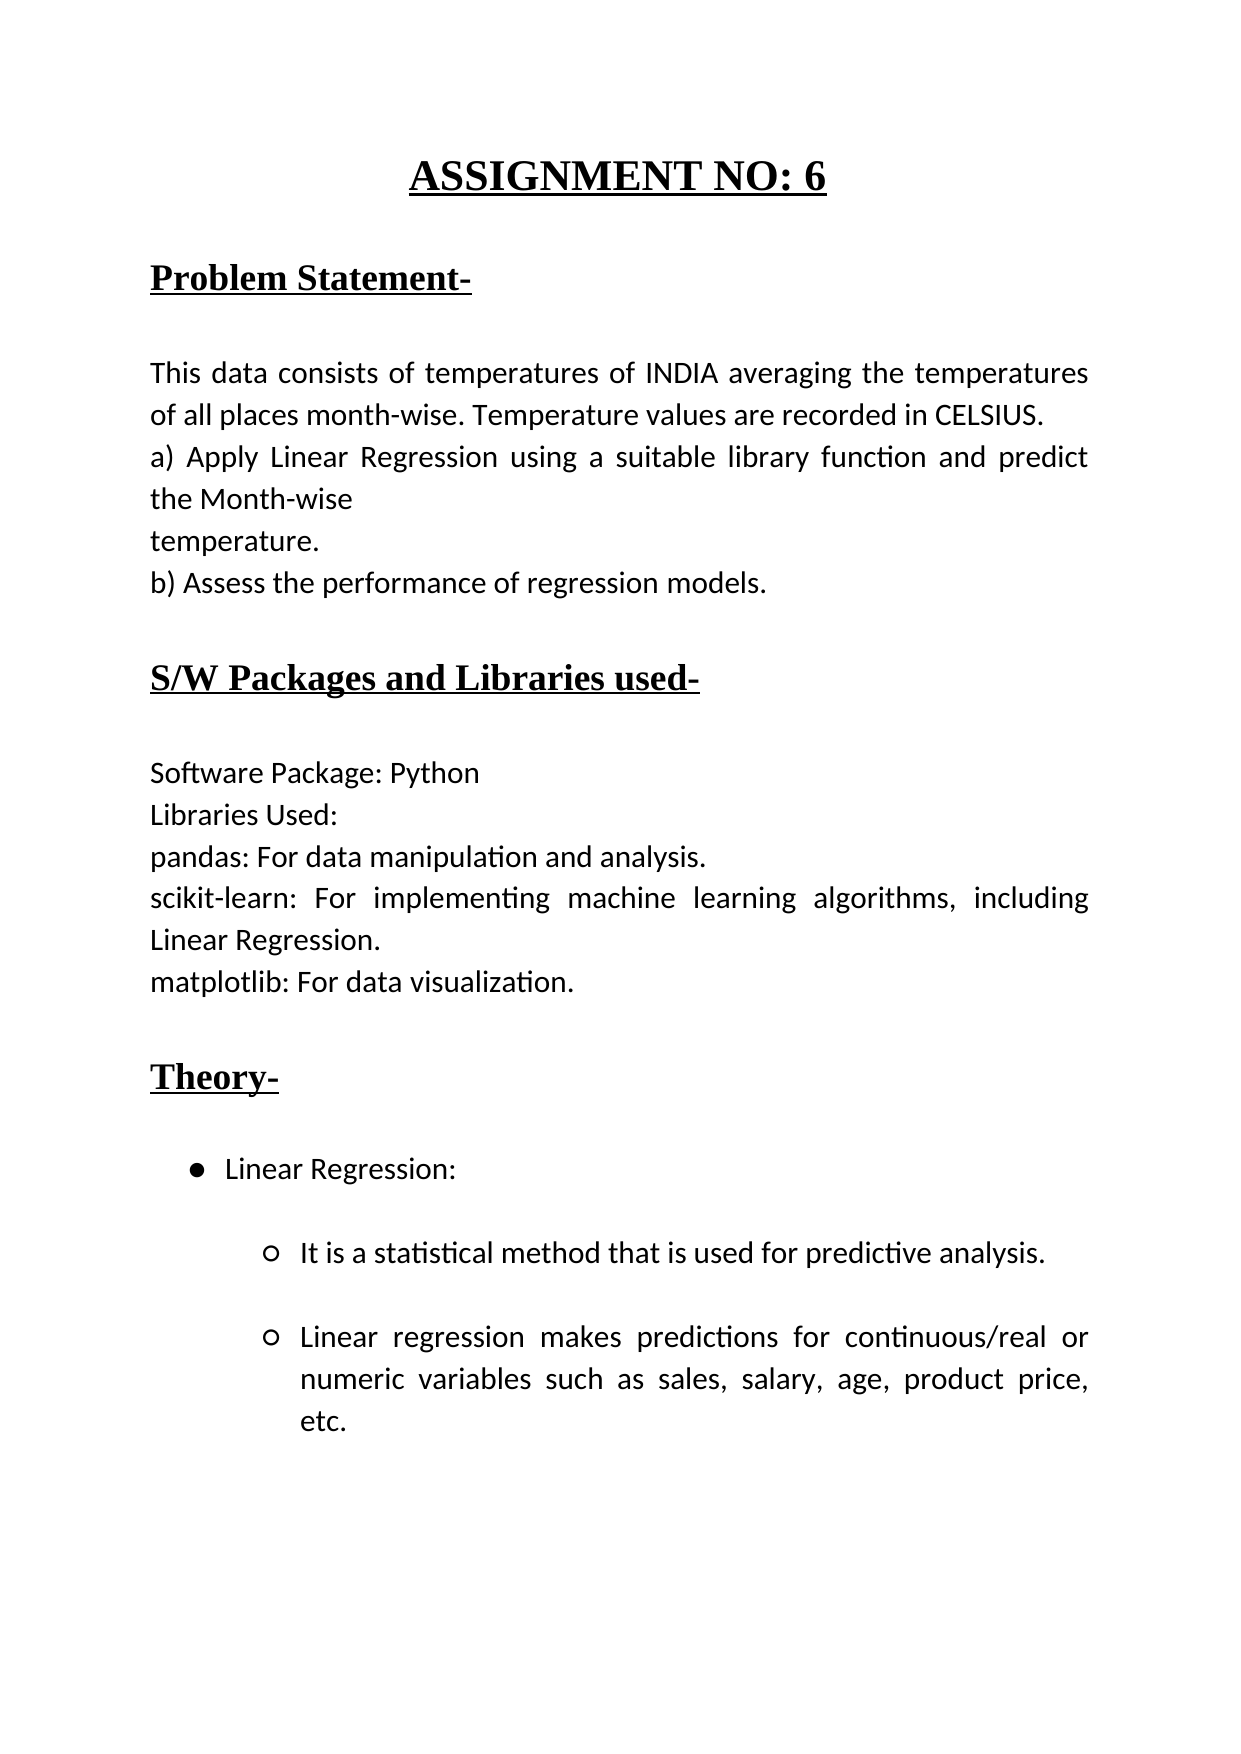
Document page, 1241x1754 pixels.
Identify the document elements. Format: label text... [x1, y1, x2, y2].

list Linear regression makes predictions for continuous/real or numeric variables such as sales, salary, age, product price, etc. [262, 1317, 1090, 1439]
text S/W Packages and Libraries used- [150, 655, 1090, 698]
text pandas: For data manipulation and analysis. [150, 837, 1090, 875]
text Libraries Used: [150, 795, 1090, 833]
text matplotlib: For data visualization. [150, 962, 1090, 1001]
text temperature. [150, 521, 1090, 559]
text Problem Statement- [150, 256, 1090, 299]
list It is a statistical method that is used for predictive analysis. [262, 1233, 1090, 1271]
text Software Package: Python [150, 753, 1090, 791]
text ASSIGNMENT NO: 6 [151, 150, 1084, 200]
text b) Assess the performance of regression models. [150, 563, 1090, 601]
text Theory- [150, 1055, 1084, 1098]
list Linear Regression: [187, 1149, 1090, 1188]
text a) Apply Linear Regression using a suitable library function and predict the Month-wise [150, 437, 1090, 517]
text scikit-learn: For implementing machine learning algorithms, including Linear Regression. [150, 879, 1090, 959]
text This data consists of temperatures of INDIA averaging the temperatures of all places month-wise. Temperature values are recorded in CELSIUS. [150, 353, 1090, 433]
